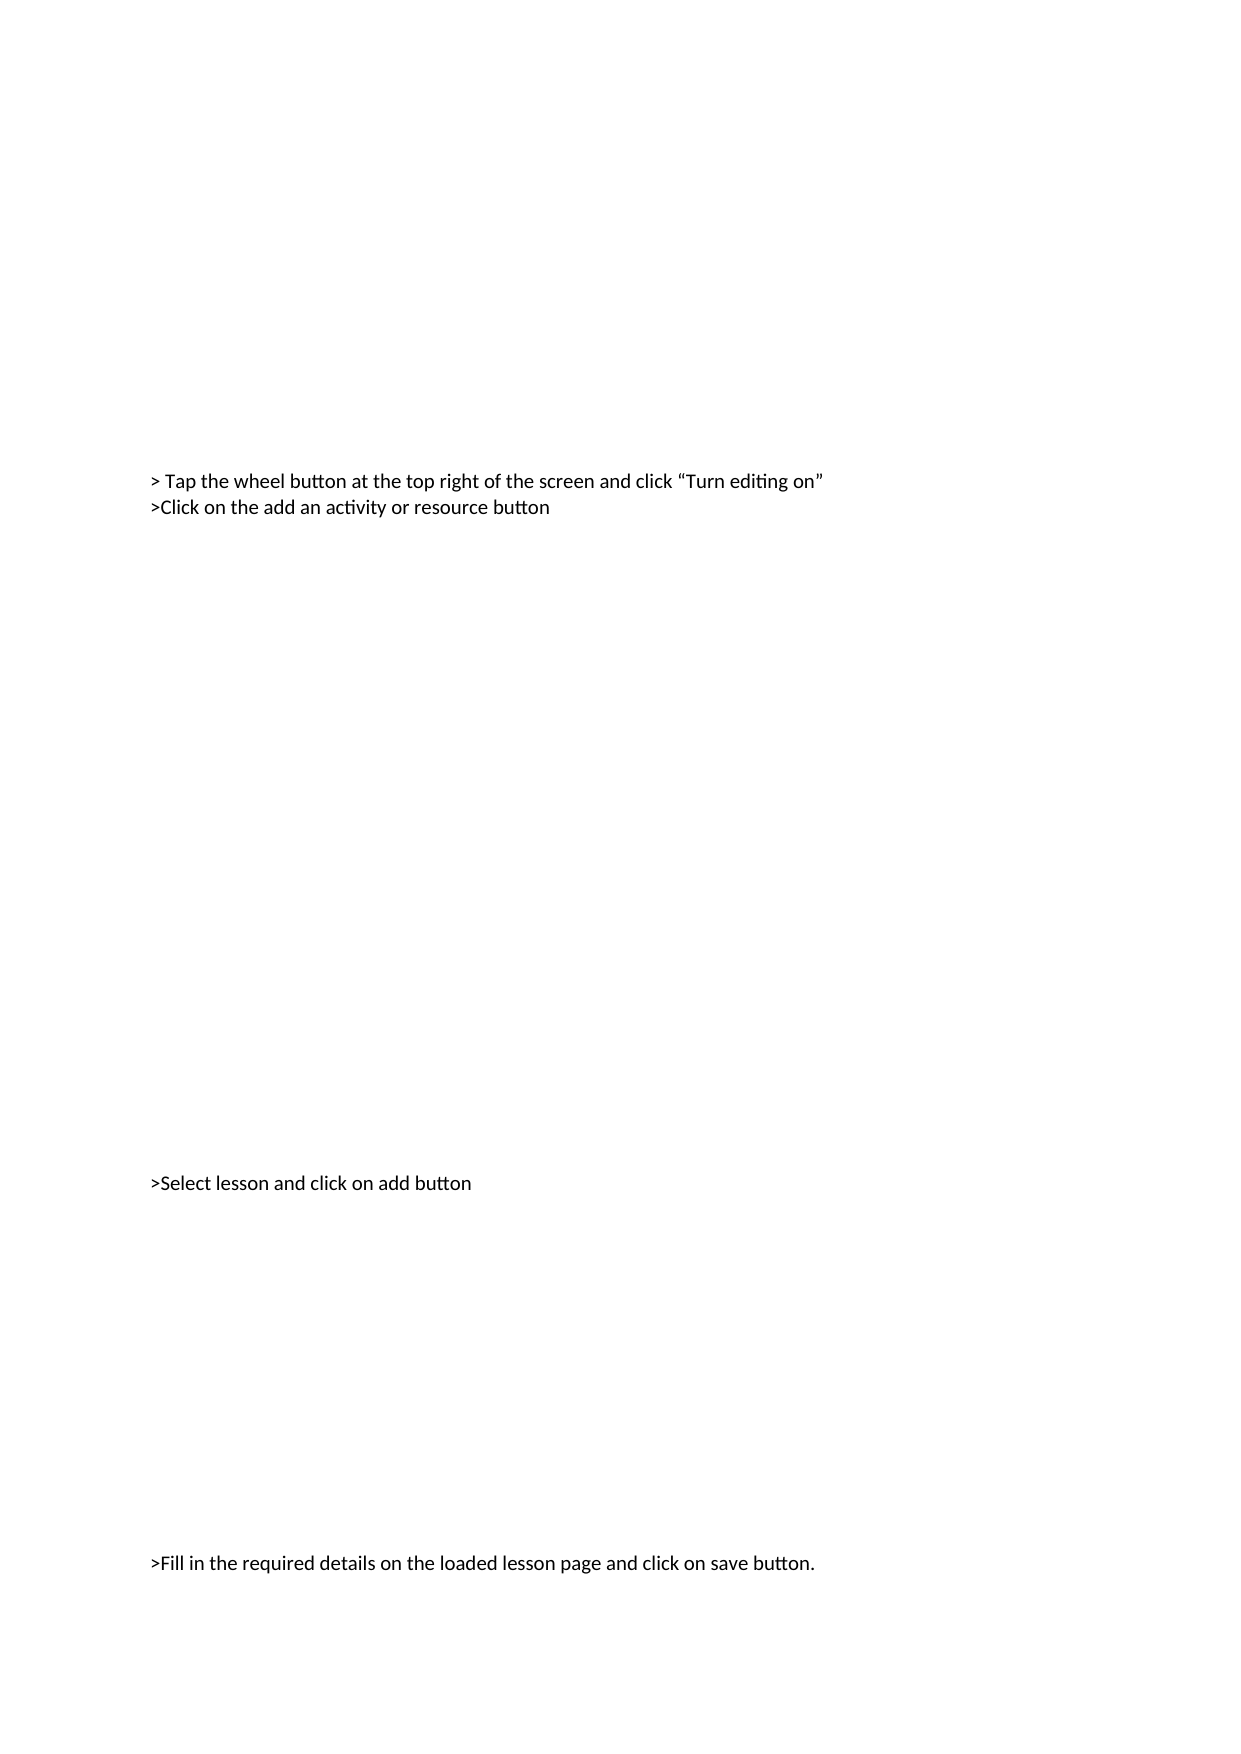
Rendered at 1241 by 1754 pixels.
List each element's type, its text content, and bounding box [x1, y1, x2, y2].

text > Tap the wheel button at the top right of the screen and click “Turn editing on” [150, 469, 1090, 494]
text >Fill in the required details on the loaded lesson page and click on save button. [150, 1550, 1090, 1576]
text >Select lesson and click on add button [150, 1170, 1090, 1196]
text >Click on the add an activity or resource button [150, 494, 1090, 519]
